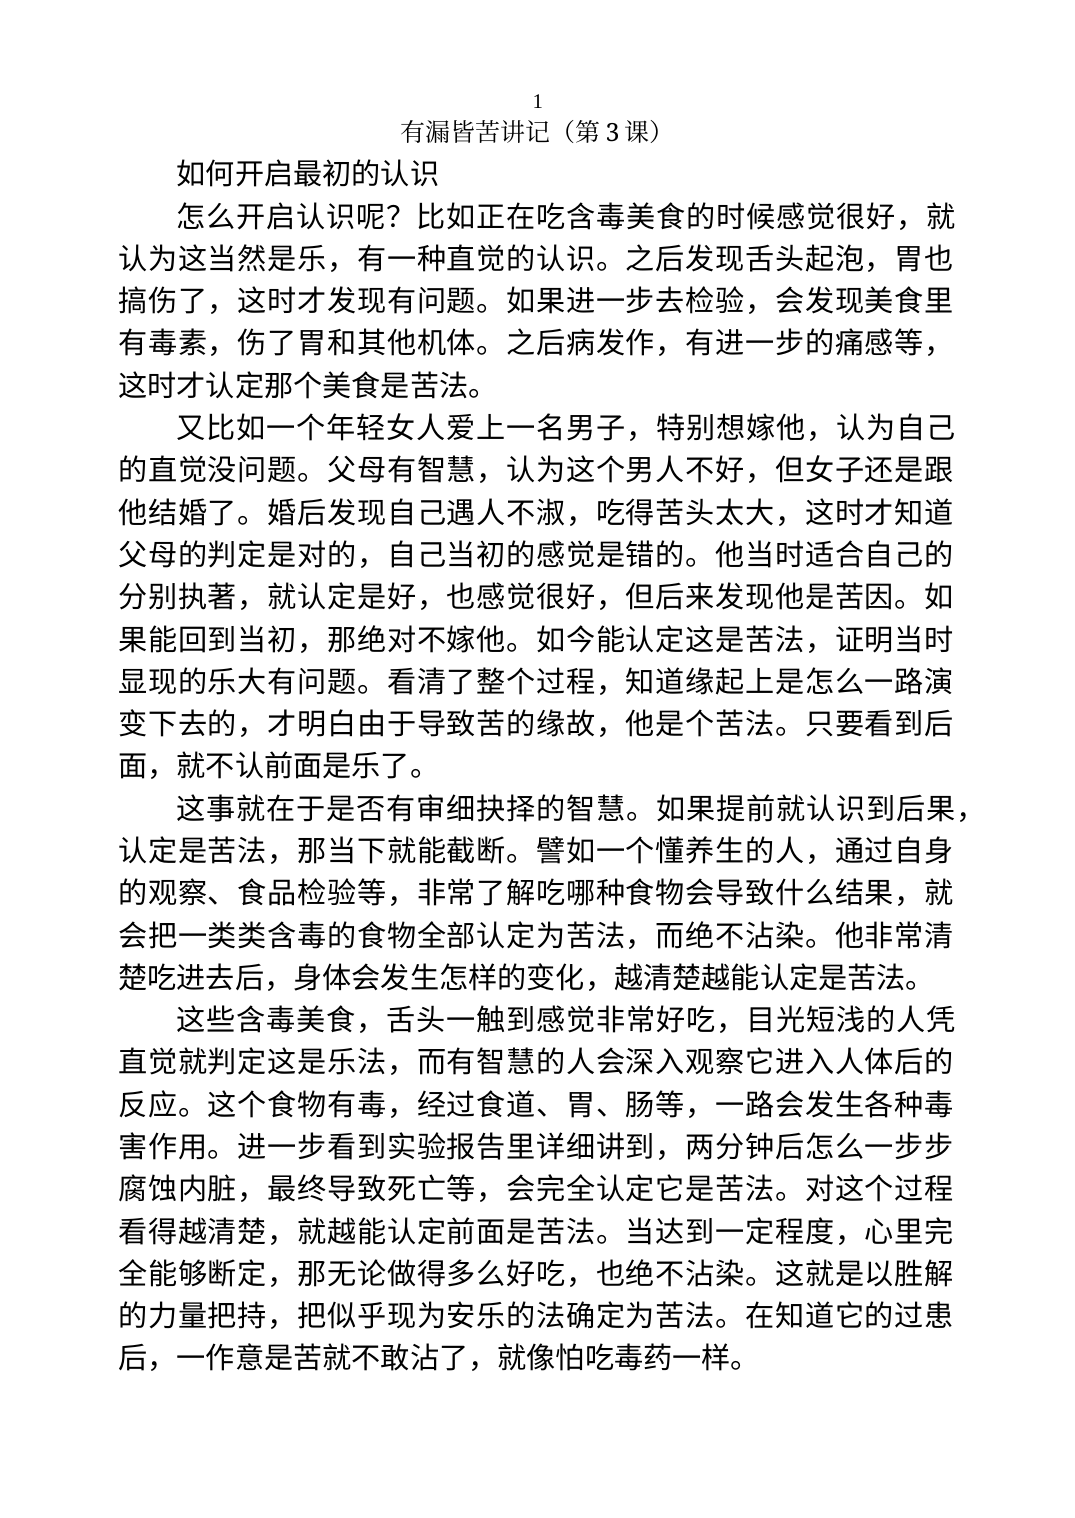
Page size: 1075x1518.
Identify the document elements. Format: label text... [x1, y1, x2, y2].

text 怎么开启认识呢？比如正在吃含毒美食的时候感觉很好，就认为这当然是乐，有一种直觉的认识。之后发现舌头起泡，胃也搞伤了，这时才发现有问题。如果进一步去检验，会发现美食里有毒素，伤了胃和其他机体。之后病发作，有进一步的痛感等，这时才认定那个美食是苦法。 [118, 193, 957, 404]
text 如何开启最初的认识 [118, 151, 957, 193]
text 又比如一个年轻女人爱上一名男子，特别想嫁他，认为自己的直觉没问题。父母有智慧，认为这个男人不好，但女子还是跟他结婚了。婚后发现自己遇人不淑，吃得苦头太大，这时才知道父母的判定是对的，自己当初的感觉是错的。他当时适合自己的分别执著，就认定是好，也感觉很好，但后来发现他是苦因。如果能回到当初，那绝对不嫁他。如今能认定这是苦法，证明当时显现的乐大有问题。看清了整个过程，知道缘起上是怎么一路演变下去的，才明白由于导致苦的缘故，他是个苦法。只要看到后面，就不认前面是乐了。 [118, 404, 957, 785]
text 这事就在于是否有审细抉择的智慧。如果提前就认识到后果，认定是苦法，那当下就能截断。譬如一个懂养生的人，通过自身的观察、食品检验等，非常了解吃哪种食物会导致什么结果，就会把一类类含毒的食物全部认定为苦法，而绝不沾染。他非常清楚吃进去后，身体会发生怎样的变化，越清楚越能认定是苦法。 [118, 785, 957, 997]
text 这些含毒美食，舌头一触到感觉非常好吃，目光短浅的人凭直觉就判定这是乐法，而有智慧的人会深入观察它进入人体后的反应。这个食物有毒，经过食道、胃、肠等，一路会发生各种毒害作用。进一步看到实验报告里详细讲到，两分钟后怎么一步步腐蚀内脏，最终导致死亡等，会完全认定它是苦法。对这个过程看得越清楚，就越能认定前面是苦法。当达到一定程度，心里完全能够断定，那无论做得多么好吃，也绝不沾染。这就是以胜解的力量把持，把似乎现为安乐的法确定为苦法。在知道它的过患后，一作意是苦就不敢沾了，就像怕吃毒药一样。 [118, 997, 957, 1377]
